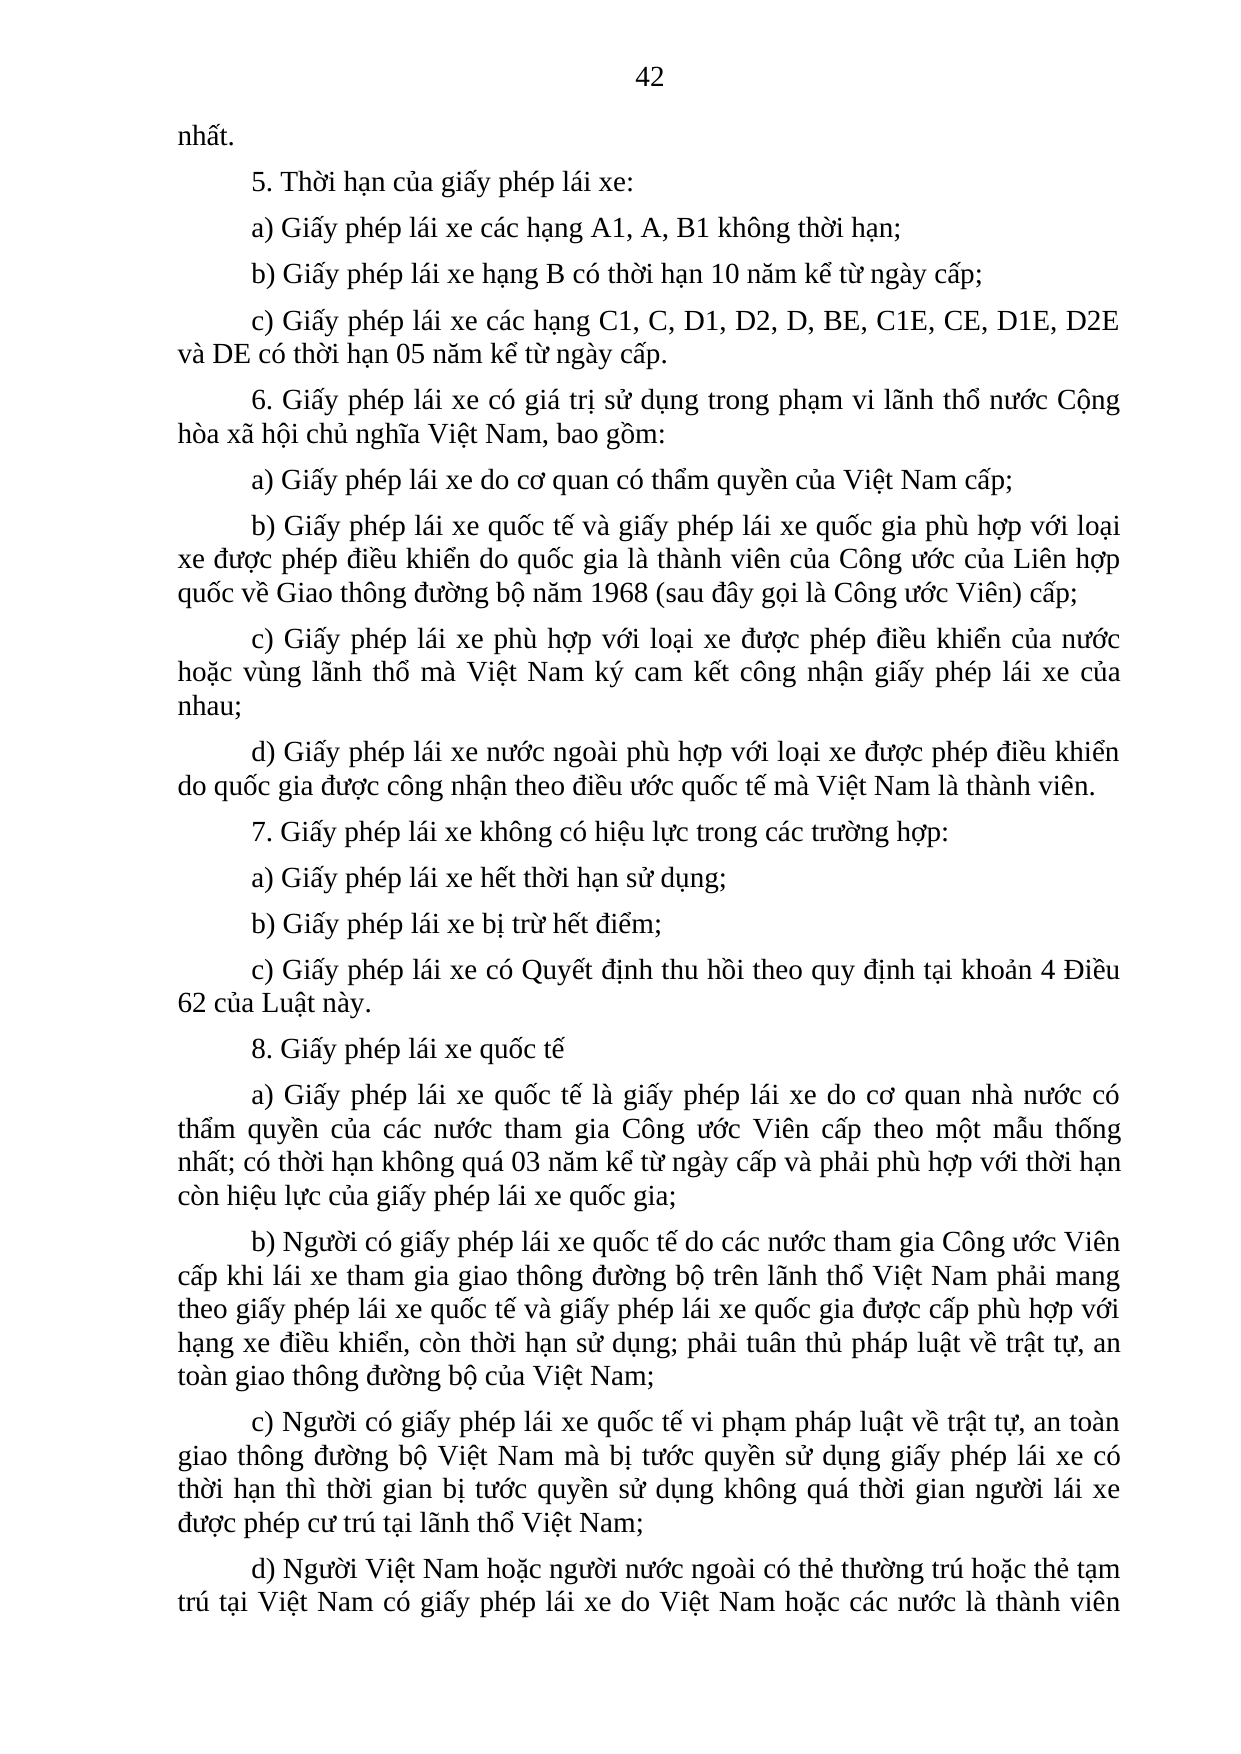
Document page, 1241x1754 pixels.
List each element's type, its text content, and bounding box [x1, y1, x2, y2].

text 6. Giấy phép lái xe có giá trị sử dụng trong phạm vi lãnh thổ nước Cộng hòa xã hội chủ nghĩa Việt Nam, bao gồm: [177, 382, 1122, 449]
text b) Giấy phép lái xe bị trừ hết điểm; [177, 906, 1122, 939]
text c) Giấy phép lái xe phù hợp với loại xe được phép điều khiển của nước hoặc vùng lãnh thổ mà Việt Nam ký cam kết công nhận giấy phép lái xe của nhau; [177, 621, 1122, 722]
text a) Giấy phép lái xe hết thời hạn sử dụng; [177, 860, 1122, 893]
text 8. Giấy phép lái xe quốc tế [177, 1031, 1122, 1065]
text b) Người có giấy phép lái xe quốc tế do các nước tham gia Công ước Viên cấp khi lái xe tham gia giao thông đường bộ trên lãnh thổ Việt Nam phải mang theo giấy phép lái xe quốc tế và giấy phép lái xe quốc gia được cấp phù hợp với hạng xe điều khiển, còn thời hạn sử dụng; phải tuân thủ pháp luật về trật tự, an toàn giao thông đường bộ của Việt Nam; [177, 1224, 1122, 1392]
text 5. Thời hạn của giấy phép lái xe: [177, 164, 1122, 198]
text a) Giấy phép lái xe các hạng A1, A, B1 không thời hạn; [177, 211, 1122, 244]
text c) Người có giấy phép lái xe quốc tế vi phạm pháp luật về trật tự, an toàn giao thông đường bộ Việt Nam mà bị tước quyền sử dụng giấy phép lái xe có thời hạn thì thời gian bị tước quyền sử dụng không quá thời gian người lái xe được phép cư trú tại lãnh thổ Việt Nam; [177, 1404, 1122, 1538]
text b) Giấy phép lái xe hạng B có thời hạn 10 năm kể từ ngày cấp; [177, 257, 1122, 290]
text 7. Giấy phép lái xe không có hiệu lực trong các trường hợp: [177, 814, 1122, 847]
text a) Giấy phép lái xe do cơ quan có thẩm quyền của Việt Nam cấp; [177, 462, 1122, 495]
text c) Giấy phép lái xe các hạng C1, C, D1, D2, D, BE, C1E, CE, D1E, D2E và DE có thời hạn 05 năm kể từ ngày cấp. [177, 303, 1122, 370]
text c) Giấy phép lái xe có Quyết định thu hồi theo quy định tại khoản 4 Điều 62 của Luật này. [177, 952, 1122, 1019]
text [177, 118, 1122, 152]
text b) Giấy phép lái xe quốc tế và giấy phép lái xe quốc gia phù hợp với loại xe được phép điều khiển do quốc gia là thành viên của Công ước của Liên hợp quốc về Giao thông đường bộ năm 1968 (sau đây gọi là Công ước Viên) cấp; [177, 508, 1122, 608]
text a) Giấy phép lái xe quốc tế là giấy phép lái xe do cơ quan nhà nước có thẩm quyền của các nước tham gia Công ước Viên cấp theo một mẫu thống nhất; có thời hạn không quá 03 năm kể từ ngày cấp và phải phù hợp với thời hạn còn hiệu lực của giấy phép lái xe quốc gia; [177, 1077, 1122, 1212]
text d) Giấy phép lái xe nước ngoài phù hợp với loại xe được phép điều khiển do quốc gia được công nhận theo điều ước quốc tế mà Việt Nam là thành viên. [177, 734, 1122, 801]
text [177, 1551, 1122, 1618]
